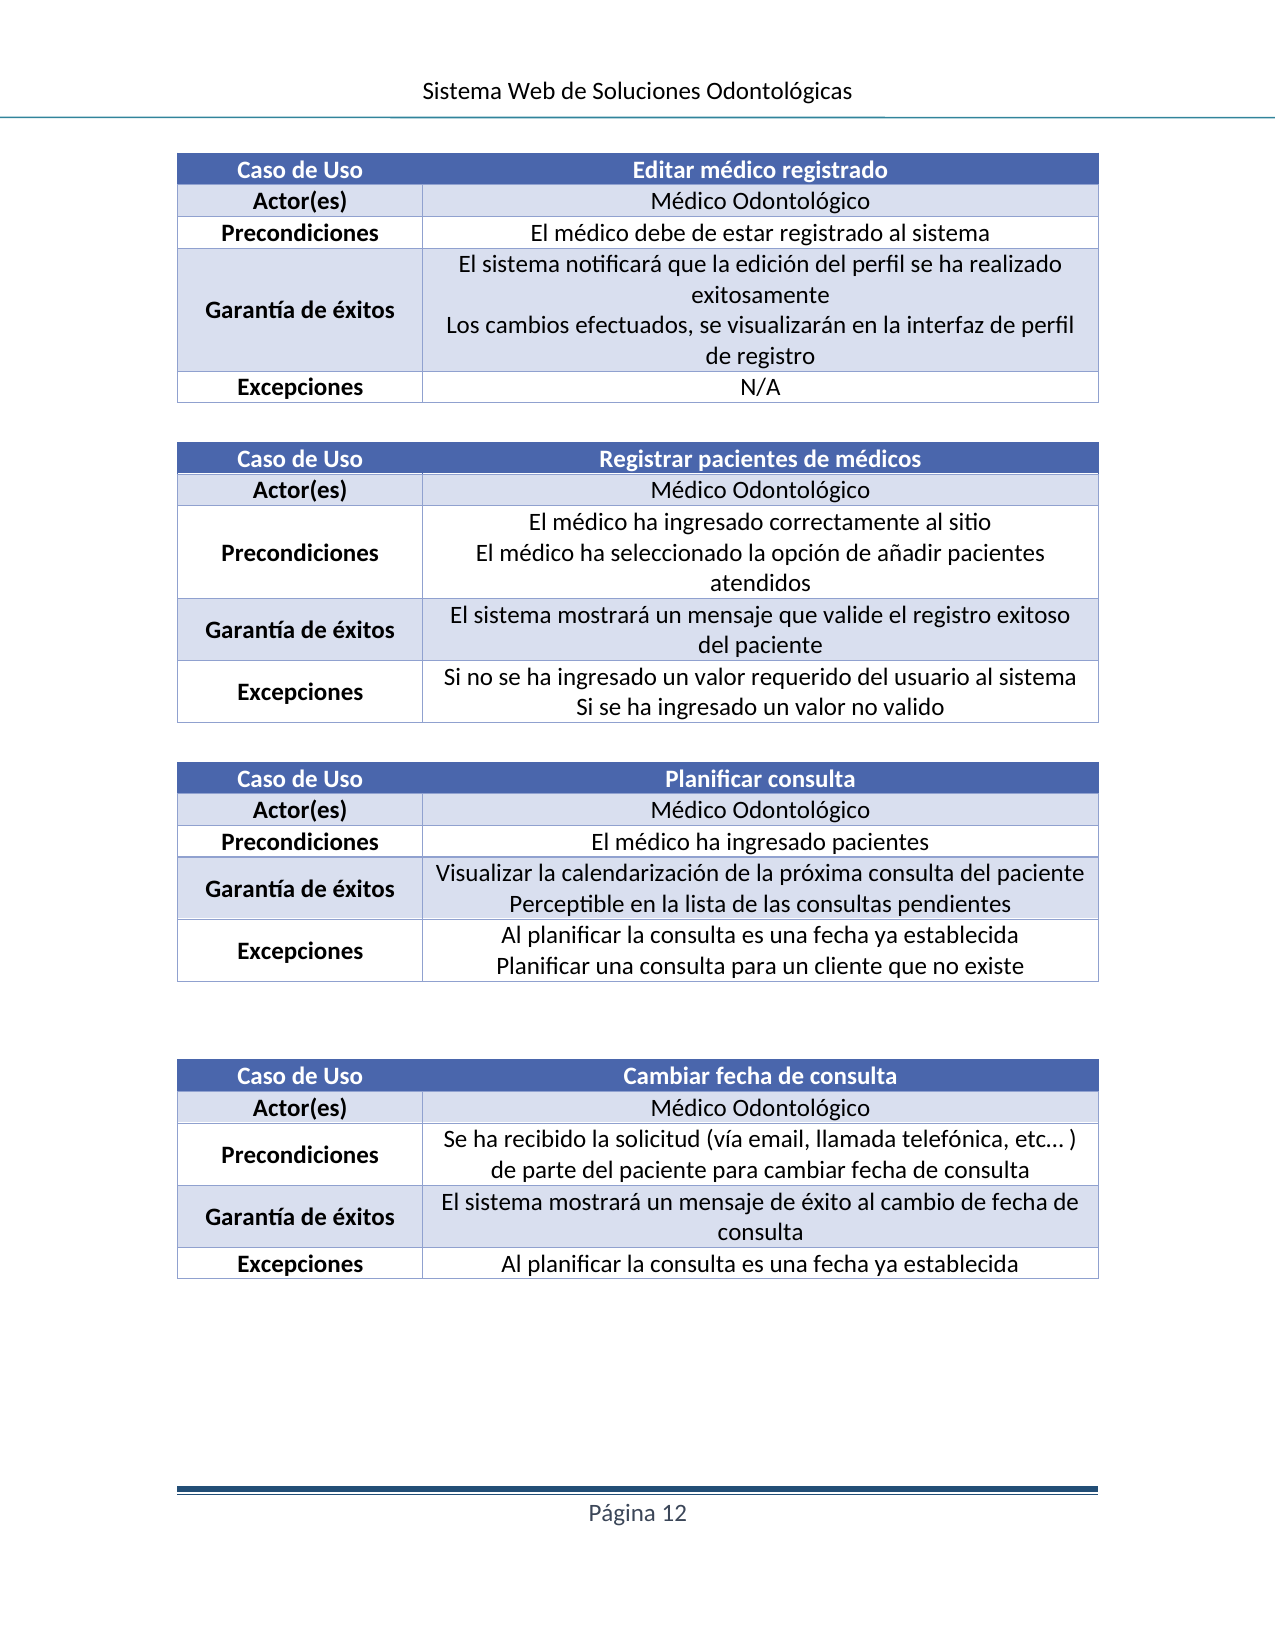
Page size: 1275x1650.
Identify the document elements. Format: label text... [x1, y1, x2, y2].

table_header Caso de Uso [178, 763, 422, 793]
table_cell Al planificar la consulta es una fecha ya establecida [423, 1248, 1098, 1278]
table_cell Precondiciones [178, 1124, 422, 1184]
table_cell Médico Odontológico [423, 794, 1098, 825]
table_cell El médico ha ingresado correctamente al sitio El médico ha seleccionado la opción de añadir pacientes atendidos [423, 506, 1098, 598]
table_cell Garantía de éxitos [178, 858, 422, 918]
table_cell Precondiciones [178, 217, 422, 247]
table_cell Médico Odontológico [423, 475, 1098, 505]
table_cell Precondiciones [178, 506, 422, 598]
table_cell Médico Odontológico [423, 1092, 1098, 1122]
table_cell Garantía de éxitos [178, 1186, 422, 1247]
table_cell El médico ha ingresado pacientes [423, 826, 1098, 856]
table_cell El sistema notificará que la edición del perfil se ha realizado exitosamente Los cambios efectuados, se visualizarán en la interfaz de perfil de registro [423, 249, 1098, 371]
table_cell Actor(es) [178, 185, 422, 216]
table_header Cambiar fecha de consulta [423, 1060, 1098, 1091]
table_cell Actor(es) [178, 794, 422, 825]
table_cell Actor(es) [178, 475, 422, 505]
table_header Caso de Uso [178, 154, 422, 184]
table_header Caso de Uso [178, 1060, 422, 1091]
table_cell Actor(es) [178, 1092, 422, 1122]
table_cell Garantía de éxitos [178, 249, 422, 371]
table_header Editar médico registrado [423, 154, 1098, 184]
table_cell Se ha recibido la solicitud (vía email, llamada telefónica, etc… ) de parte del paciente para cambiar fecha de consulta [423, 1124, 1098, 1184]
table_cell Excepciones [178, 661, 422, 722]
table_cell El sistema mostrará un mensaje que valide el registro exitoso del paciente [423, 599, 1098, 660]
table_cell El médico debe de estar registrado al sistema [423, 217, 1098, 247]
table_cell N/A [423, 372, 1098, 402]
table_cell Si no se ha ingresado un valor requerido del usuario al sistema Si se ha ingresado un valor no valido [423, 661, 1098, 722]
table_cell El sistema mostrará un mensaje de éxito al cambio de fecha de consulta [423, 1186, 1098, 1247]
table_cell Excepciones [178, 1248, 422, 1278]
table_cell Al planificar la consulta es una fecha ya establecida Planificar una consulta para un cliente que no existe [423, 920, 1098, 981]
table_cell Visualizar la calendarización de la próxima consulta del paciente Perceptible en la lista de las consultas pendientes [423, 858, 1098, 918]
table_cell Excepciones [178, 372, 422, 402]
table_header Planificar consulta [423, 763, 1098, 793]
table_cell Médico Odontológico [423, 185, 1098, 216]
table_header Caso de Uso [178, 443, 422, 473]
table_cell Excepciones [178, 920, 422, 981]
table_cell Garantía de éxitos [178, 599, 422, 660]
table_header Registrar pacientes de médicos [423, 443, 1098, 473]
table_cell Precondiciones [178, 826, 422, 856]
